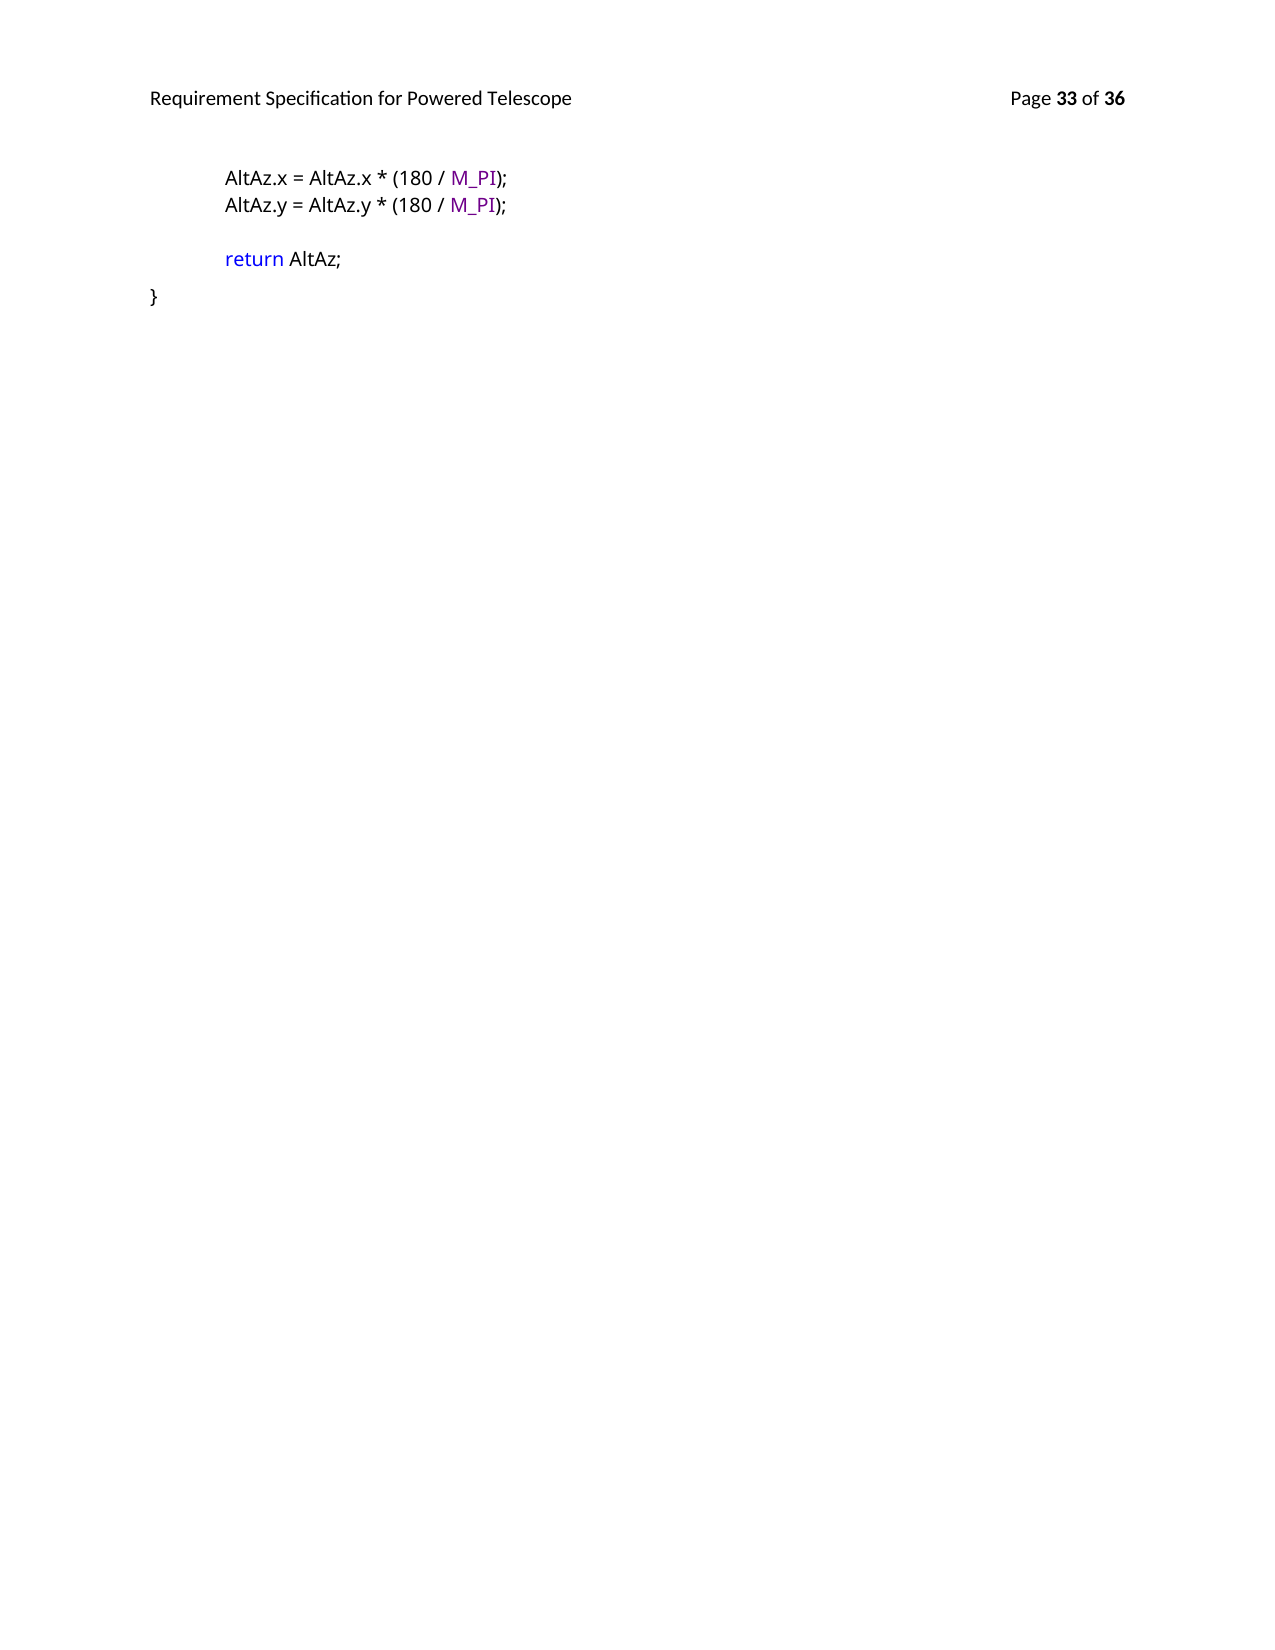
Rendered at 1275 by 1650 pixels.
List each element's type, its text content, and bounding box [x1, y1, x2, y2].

text return AltAz; [150, 245, 1125, 272]
text AltAz.y = AltAz.y * (180 / M_PI); [150, 191, 1125, 218]
text } [150, 283, 1125, 310]
text AltAz.x = AltAz.x * (180 / M_PI); [150, 164, 1125, 191]
